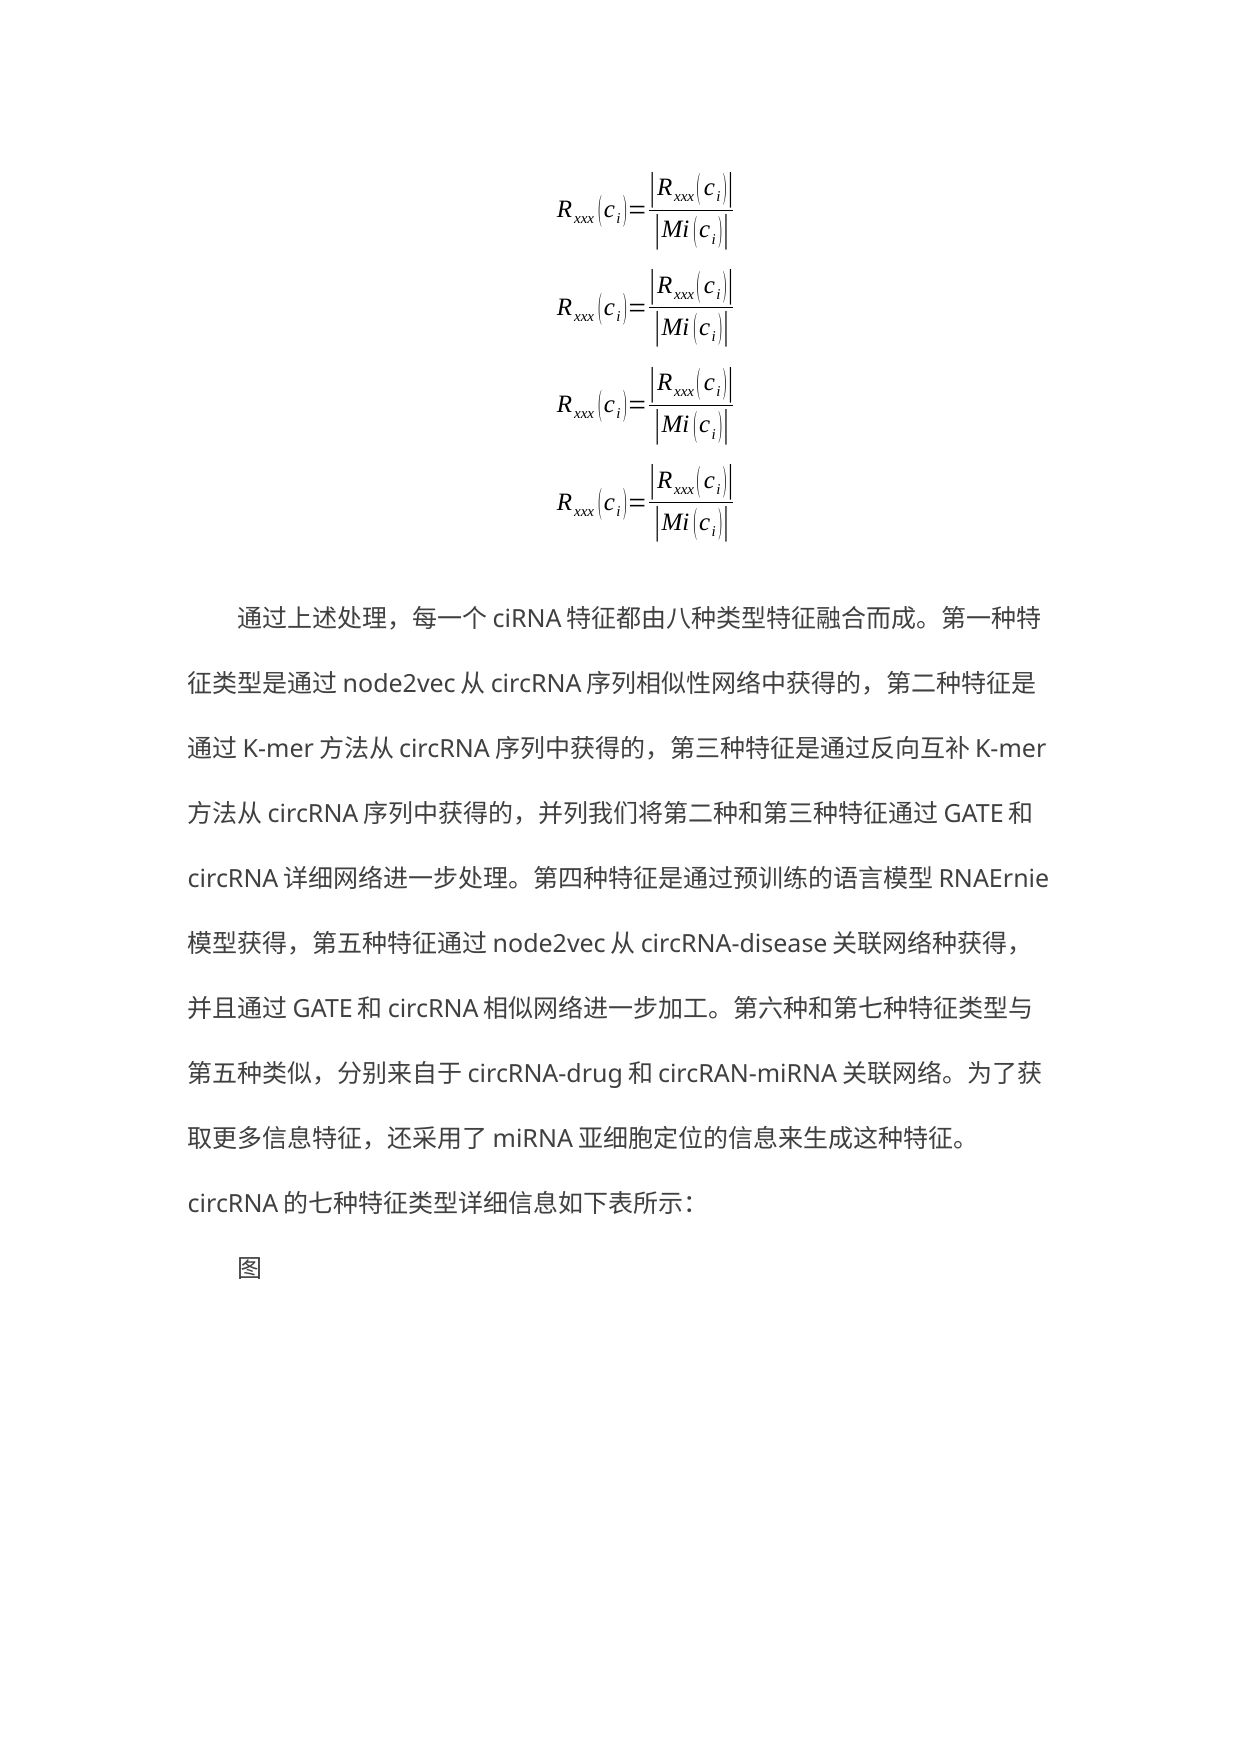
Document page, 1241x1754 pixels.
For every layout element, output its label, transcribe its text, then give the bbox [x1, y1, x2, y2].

text 通过上述处理，每一个ciRNA特征都由八种类型特征融合而成。第一种特征类型是通过node2vec从circRNA序列相似性网络中获得的，第二种特征是通过K-mer方法从circRNA序列中获得的，第三种特征是通过反向互补K-mer方法从circRNA序列中获得的，并列我们将第二种和第三种特征通过GATE和circRNA详细网络进一步处理。第四种特征是通过预训练的语言模型RNAErnie模型获得，第五种特征通过node2vec从circRNA-disease关联网络种获得，并且通过GATE和circRNA相似网络进一步加工。第六种和第七种特征类型与第五种类似，分别来自于circRNA-drug和circRAN-miRNA关联网络。为了获取更多信息特征，还采用了miRNA亚细胞定位的信息来生成这种特征。circRNA的七种特征类型详细信息如下表所示： [187, 584, 1053, 1234]
text 图 [187, 1234, 1053, 1299]
